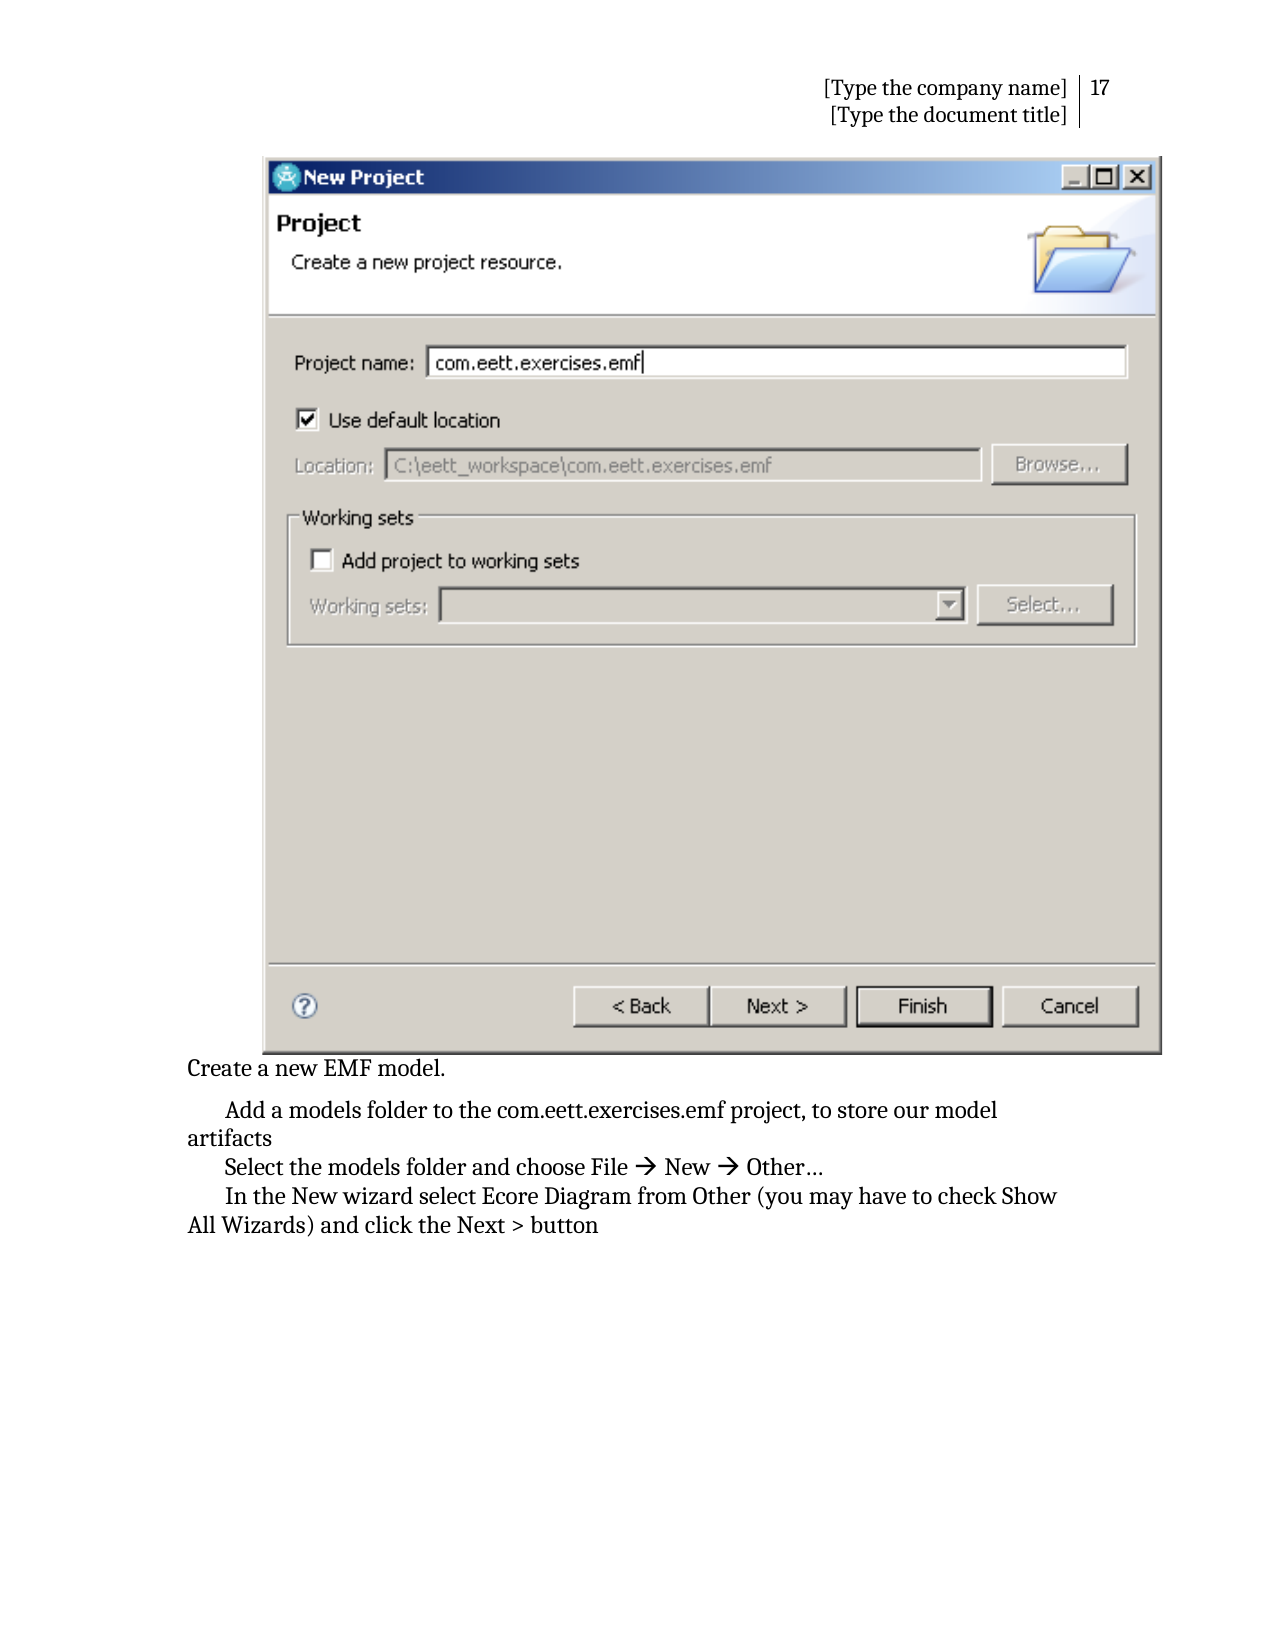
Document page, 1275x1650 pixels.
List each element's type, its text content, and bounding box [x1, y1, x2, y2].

text Select the models folder and choose File New Other… [187, 1153, 1088, 1182]
text Create a new EMF model. [187, 1054, 1088, 1083]
picture [262, 156, 1163, 1055]
text In the New wizard select Ecore Diagram from Other (you may have to check Show All Wizards) and click the Next > button [187, 1182, 1088, 1239]
text Add a models folder to the com.eett.exercises.emf project, to store our model artifacts [187, 1096, 1088, 1153]
